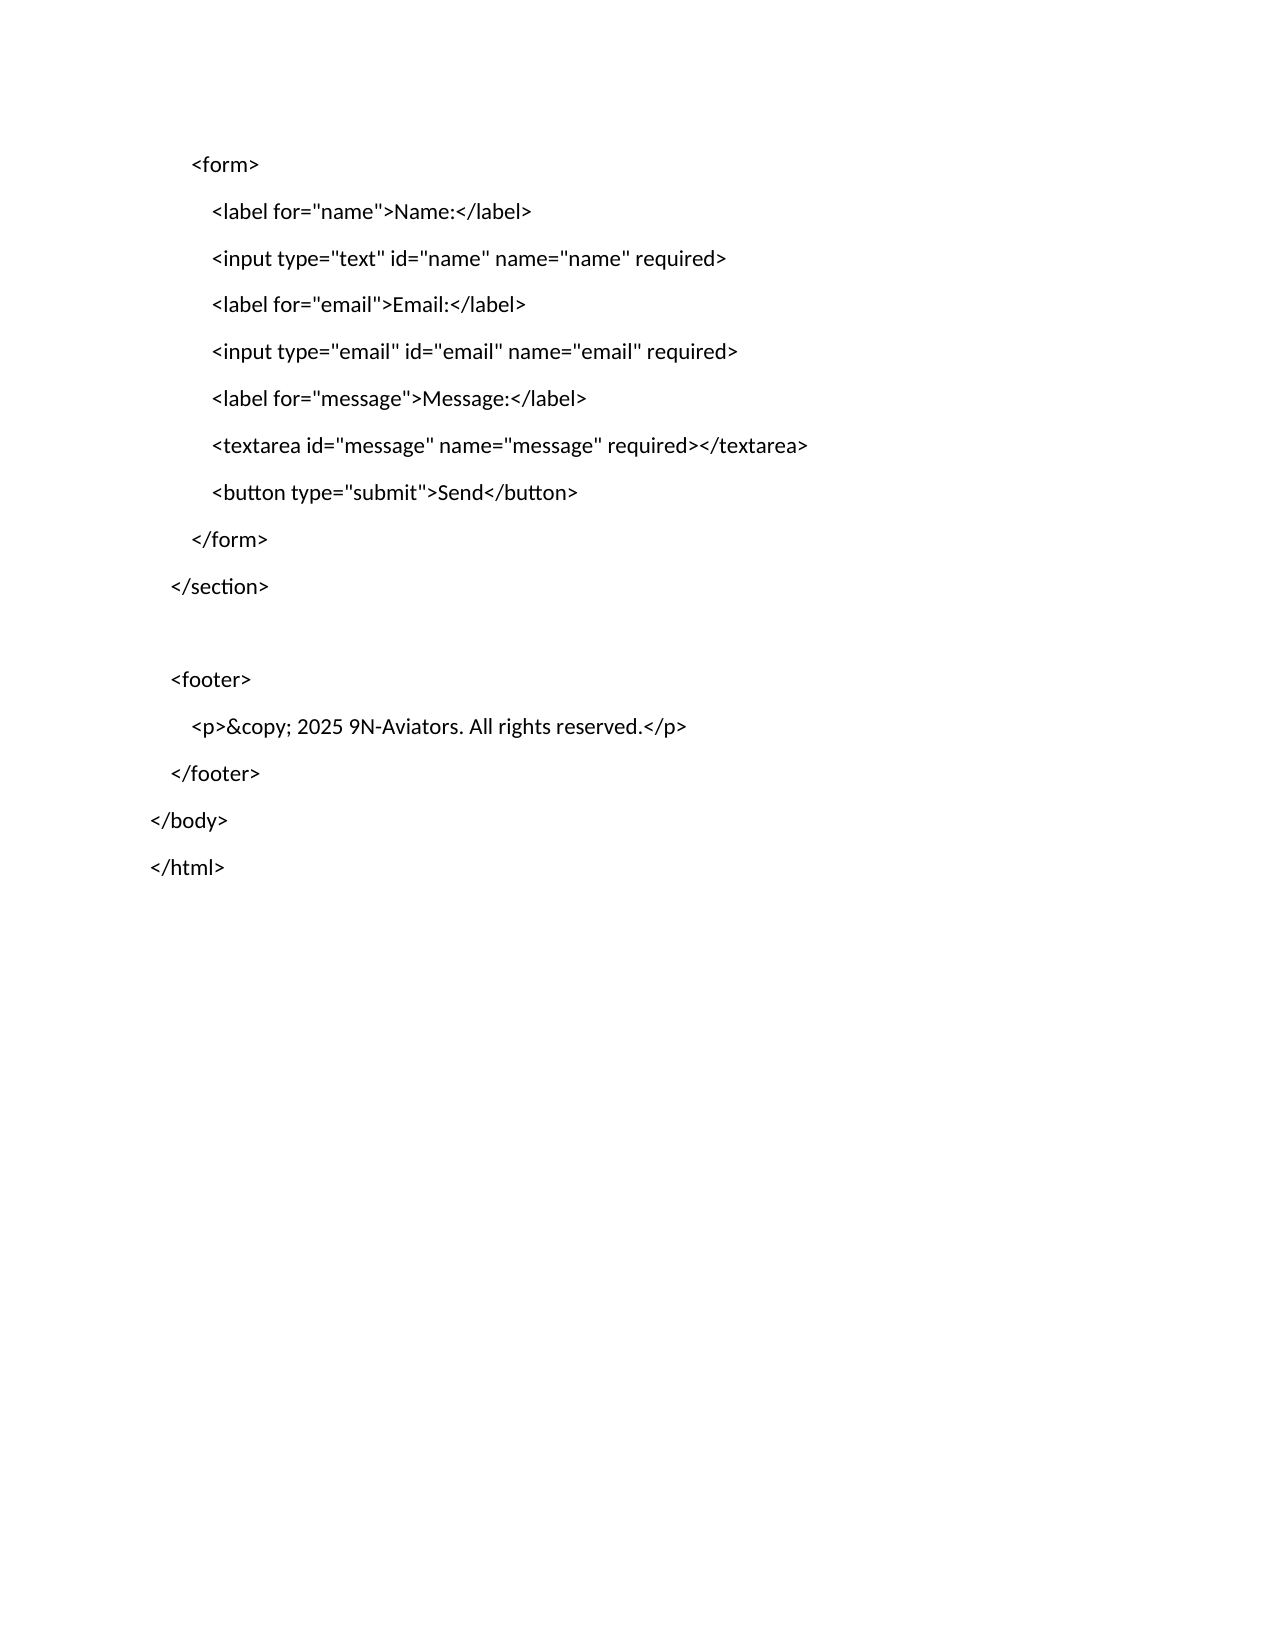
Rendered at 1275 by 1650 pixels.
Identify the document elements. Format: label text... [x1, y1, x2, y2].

text <textarea id="message" name="message" required></textarea> [150, 431, 1125, 459]
text </html> [150, 853, 1125, 881]
text </section> [150, 572, 1125, 600]
text <label for="message">Message:</label> [150, 384, 1125, 412]
text </form> [150, 525, 1125, 553]
text </body> [150, 806, 1125, 834]
text <label for="email">Email:</label> [150, 291, 1125, 319]
text <input type="text" id="name" name="name" required> [150, 244, 1125, 272]
text <form> [150, 150, 1125, 178]
text <input type="email" id="email" name="email" required> [150, 337, 1125, 366]
text <p>&copy; 2025 9N-Aviators. All rights reserved.</p> [150, 712, 1125, 741]
text <button type="submit">Send</button> [150, 478, 1125, 506]
text <label for="name">Name:</label> [150, 197, 1125, 225]
text <footer> [150, 666, 1125, 694]
text </footer> [150, 759, 1125, 787]
